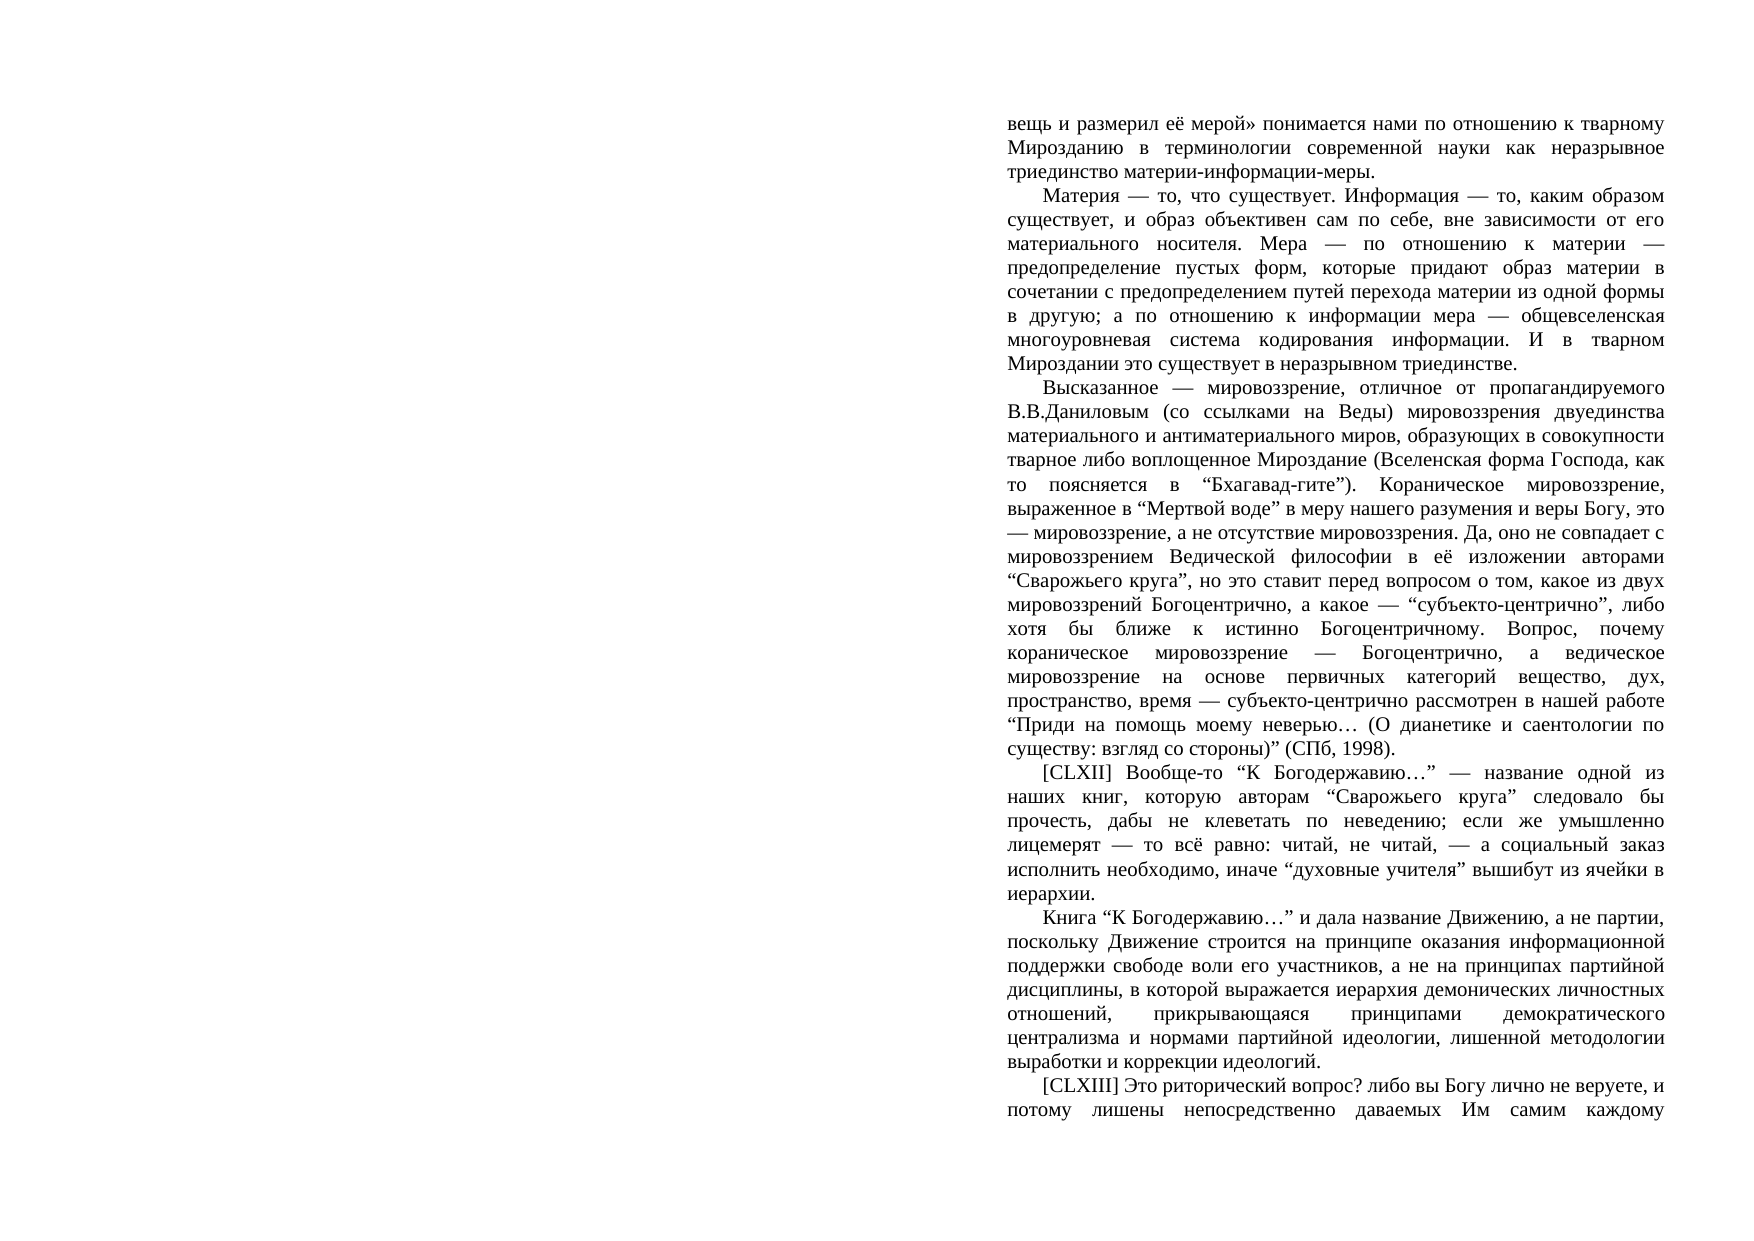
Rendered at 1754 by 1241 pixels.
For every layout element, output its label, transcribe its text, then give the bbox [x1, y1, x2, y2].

text Высказанное — мировоззрение, отличное от пропагандируемого В.В.Даниловым (со ссылками на Веды) мировоззрения двуединства материального и антиматериального миров, образующих в совокупности тварное либо воплощенное Мироздание (Вселенская форма Господа, как то поясняется в “Бхагавад-гите”). Кораническое мировоззрение, выраженное в “Мертвой воде” в меру нашего разумения и веры Богу, это — мировоззрение, а не отсутствие мировоззрения. Да, оно не совпадает с мировоззрением Ведической философии в её изложении авторами “Сварожьего круга”, но это ставит перед вопросом о том, какое из двух мировоззрений Богоцентрично, а какое — “субъекто-центрично”, либо хотя бы ближе к истинно Богоцентричному. Вопрос, почему кораническое мировоззрение — Богоцентрично, а ведическое мировоззрение на основе первичных категорий вещество, дух, пространство, время — субъекто-центрично рассмотрен в нашей работе “Приди на помощь моему неверью… (О дианетике и саентологии по существу: взгляд со стороны)” (СПб, 1998). [1007, 375, 1665, 760]
text Материя — то, что существует. Информация — то, каким образом существует, и образ объективен сам по себе, вне зависимости от его материального носителя. Мера — по отношению к материи — предопределение пустых форм, которые придают образ материи в сочетании с предопределением путей перехода материи из одной формы в другую; а по отношению к информации мера — общевселенская многоуровневая система кодирования информации. И в тварном Мироздании это существует в неразрывном триединстве. [1007, 183, 1665, 375]
text Книга “К Богодержавию…” и дала название Движению, а не партии, поскольку Движение строится на принципе оказания информационной поддержки свободе воли его участников, а не на принципах партийной дисциплины, в которой выражается иерархия демонических личностных отношений, прикрывающаяся принципами демократического централизма и нормами партийной идеологии, лишенной методологии выработки и коррекции идеологий. [1007, 904, 1665, 1073]
text [CLXII] Вообще-то “К Богодержавию…” — название одной из наших книг, которую авторам “Сварожьего круга” следовало бы прочесть, дабы не клеветать по неведению; если же умышленно лицемерят — то всё равно: читай, не читай, — а социальный заказ исполнить необходимо, иначе “духовные учителя” вышибут из ячейки в иерархии. [1007, 760, 1665, 904]
